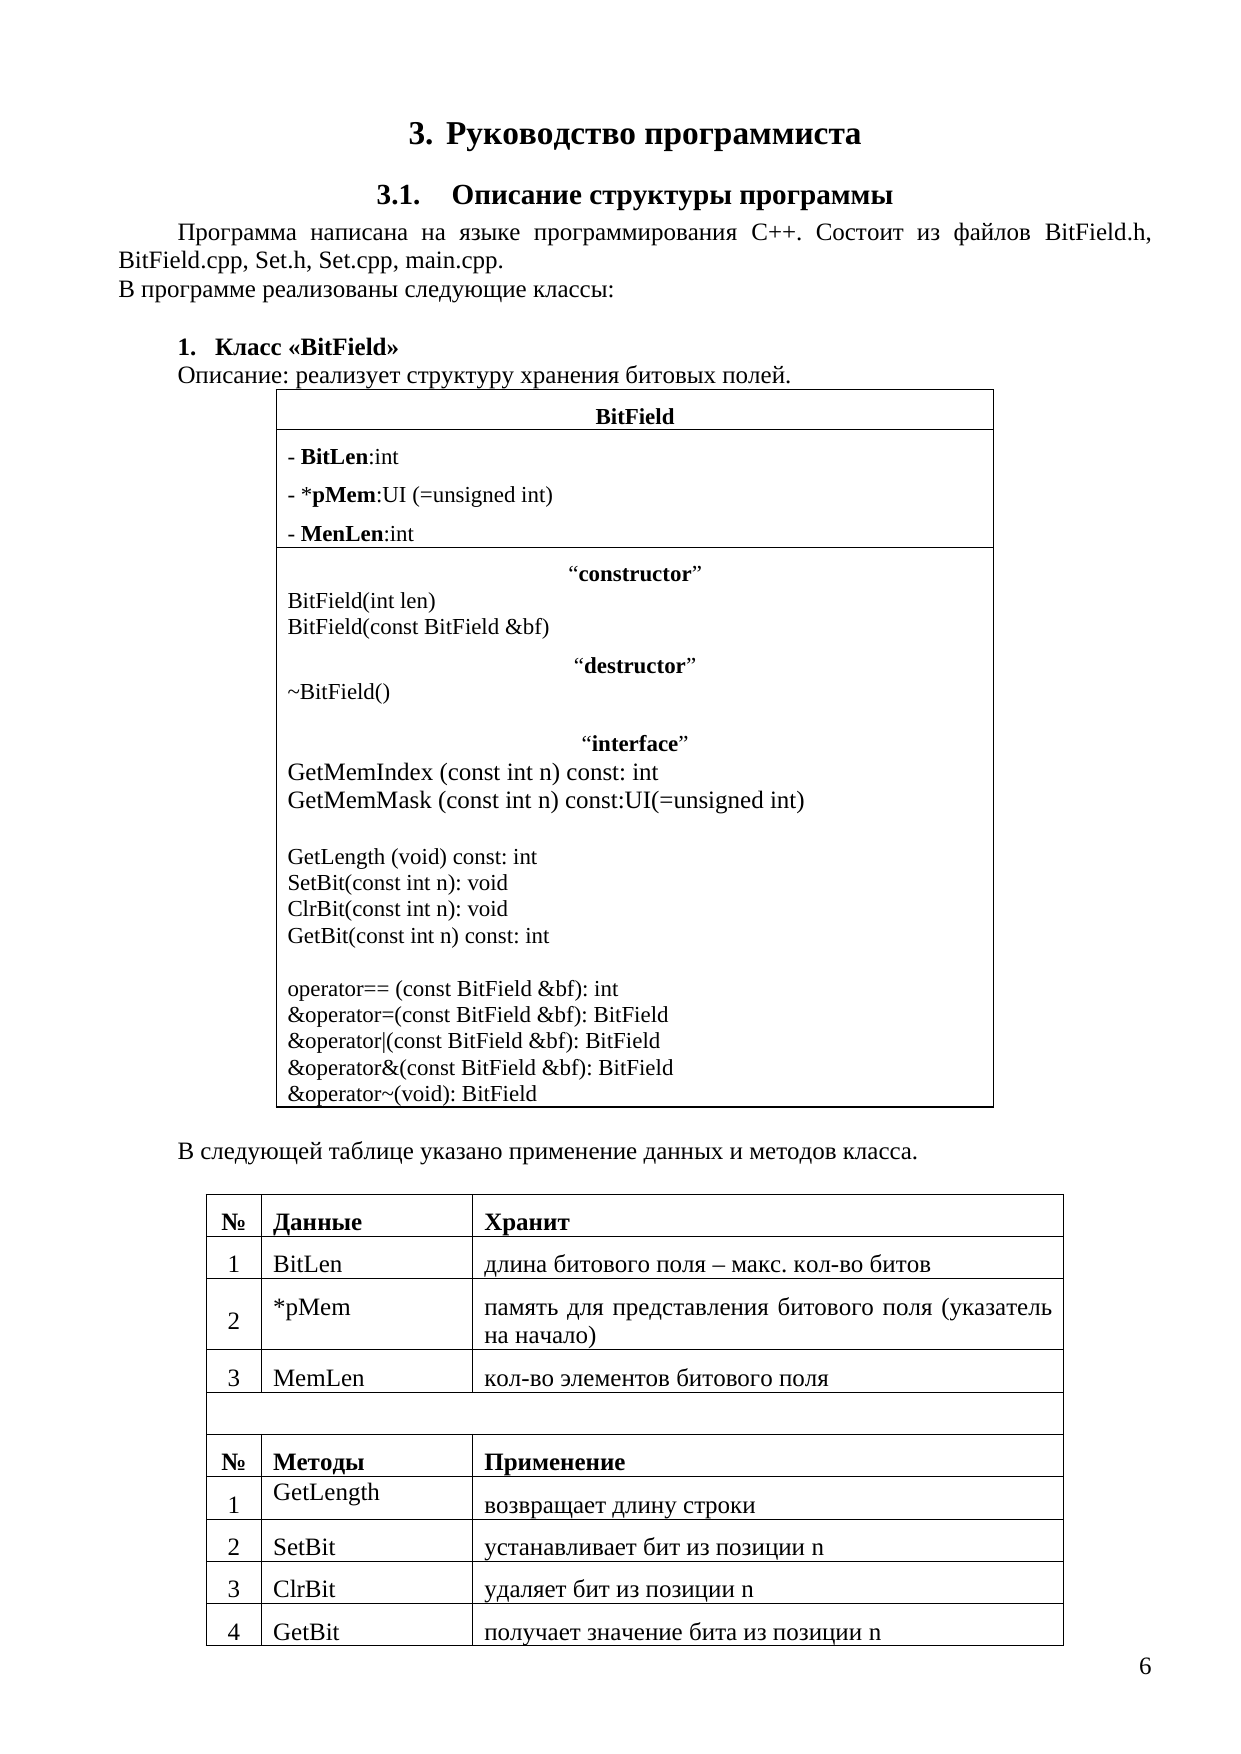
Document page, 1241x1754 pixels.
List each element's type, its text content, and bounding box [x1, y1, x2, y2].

list Описание: реализует структуру хранения битовых полей. [177, 361, 1152, 389]
table_cell 3 [207, 1562, 261, 1603]
table_cell ClrBit [262, 1562, 472, 1603]
table_cell удаляет бит из позиции n [473, 1562, 1063, 1603]
table_cell 4 [207, 1604, 261, 1645]
table_cell Применение [473, 1435, 1063, 1476]
table_cell MemLen [262, 1350, 472, 1392]
table_header № [207, 1195, 261, 1236]
table_cell - BitLen:int - *pMem:UI (=unsigned int) - MenLen:int [277, 430, 993, 547]
table_cell 2 [207, 1520, 261, 1561]
table_header BitField [277, 390, 993, 429]
table_cell BitLen [262, 1237, 472, 1278]
table_cell получает значение бита из позиции n [473, 1604, 1063, 1645]
text В следующей таблице указано применение данных и методов класса. [118, 1136, 1152, 1165]
table_cell возвращает длину строки [473, 1477, 1063, 1518]
text Программа написана на языке программирования C++. Состоит из файлов BitField.h, BitField.cpp, Set.h, Set.cpp, main.cpp. [118, 217, 1152, 274]
table_cell 2 [207, 1279, 261, 1349]
table_cell устанавливает бит из позиции n [473, 1520, 1063, 1561]
subtitle Руководство программиста [118, 114, 1152, 152]
table_cell 1 [207, 1477, 261, 1518]
table_cell GetBit [262, 1604, 472, 1645]
table_cell 1 [207, 1237, 261, 1278]
table_cell память для представления битового поля (указатель на начало) [473, 1279, 1063, 1349]
text В программе реализованы следующие классы: [118, 274, 1152, 303]
table_header Хранит [473, 1195, 1063, 1236]
table_cell GetLength [262, 1477, 472, 1518]
table_cell Методы [262, 1435, 472, 1476]
list Класс «BitField» [177, 332, 1152, 361]
table_cell кол-во элементов битового поля [473, 1350, 1063, 1392]
table_cell [207, 1393, 1063, 1434]
table_header Данные [262, 1195, 472, 1236]
table_cell SetBit [262, 1520, 472, 1561]
table_cell № [207, 1435, 261, 1476]
table_cell “constructor” BitField(int len) BitField(const BitField &bf) “destructor” ~BitField() “interface” GetMemIndex (const int n) const: int GetMemMask (const int n) const:UI(=unsigned int) GetLength (void) const: int SetBit(const int n): void ClrBit(const int n): void GetBit(const int n) const: int operator== (const BitField &bf): int &operator=(const BitField &bf): BitField &operator|(const BitField &bf): BitField &operator&(const BitField &bf): BitField &operator~(void): BitField [277, 548, 993, 1106]
table_cell *pMem [262, 1279, 472, 1349]
table_cell длина битового поля – макс. кол-во битов [473, 1237, 1063, 1278]
table_cell 3 [207, 1350, 261, 1392]
subtitle Описание структуры программы [118, 177, 1152, 211]
